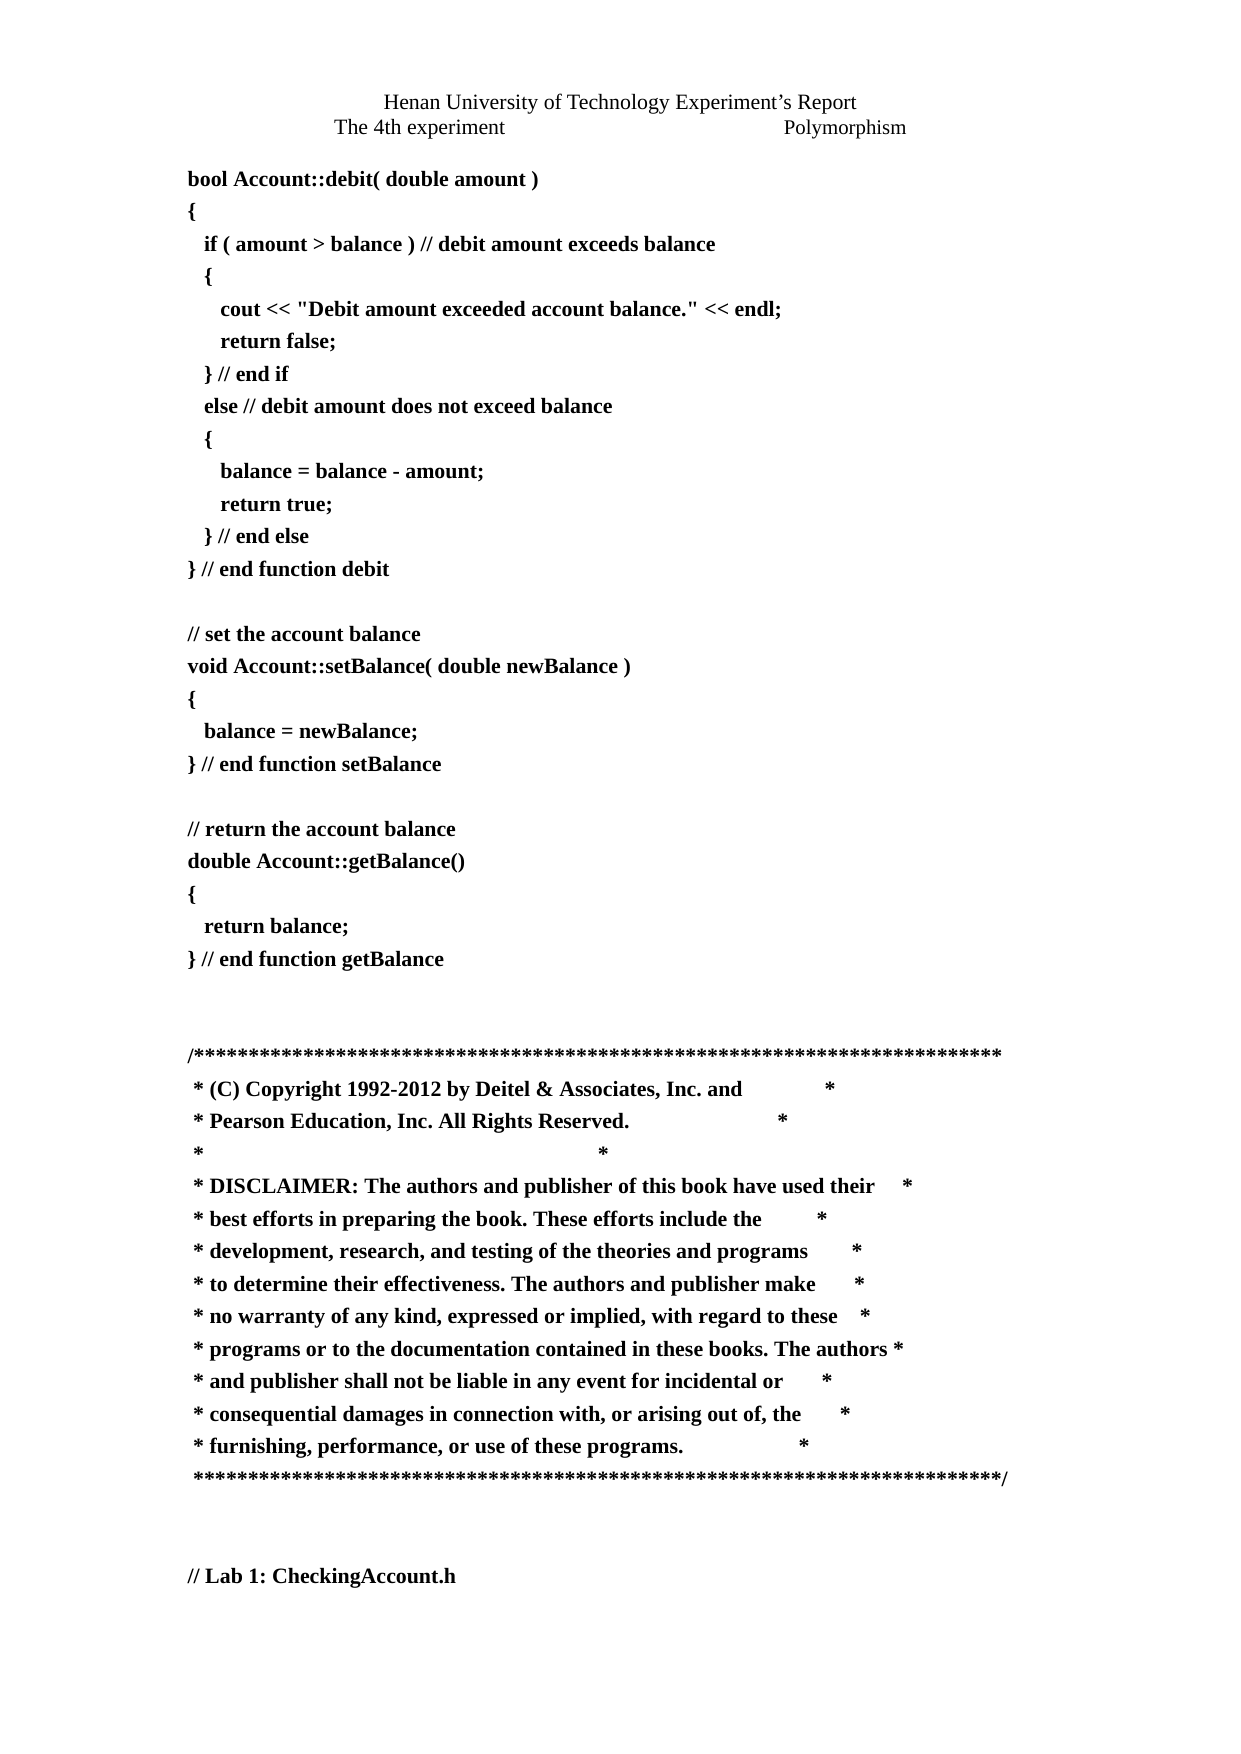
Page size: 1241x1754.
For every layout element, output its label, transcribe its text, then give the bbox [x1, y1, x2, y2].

text * (C) Copyright 1992-2012 by Deitel & Associates, Inc. and * [187, 1072, 1053, 1104]
text { [187, 259, 1053, 292]
text **************************************************************************/ [187, 1462, 1053, 1494]
text } // end if [187, 357, 1053, 389]
text return false; [187, 324, 1053, 357]
text } // end function getBalance [187, 942, 1053, 974]
text bool Account::debit( double amount ) [187, 162, 1053, 194]
text balance = newBalance; [187, 714, 1053, 747]
text * and publisher shall not be liable in any event for incidental or * [187, 1364, 1053, 1397]
text * best efforts in preparing the book. These efforts include the * [187, 1202, 1053, 1234]
text * Pearson Education, Inc. All Rights Reserved. * [187, 1104, 1053, 1137]
text { [187, 877, 1053, 909]
text * * [187, 1137, 1053, 1169]
text return true; [187, 487, 1053, 519]
text * programs or to the documentation contained in these books. The authors * [187, 1332, 1053, 1364]
text balance = balance - amount; [187, 454, 1053, 487]
text double Account::getBalance() [187, 844, 1053, 877]
text // return the account balance [187, 812, 1053, 844]
text * consequential damages in connection with, or arising out of, the * [187, 1397, 1053, 1429]
text * DISCLAIMER: The authors and publisher of this book have used their * [187, 1169, 1053, 1202]
text // set the account balance [187, 617, 1053, 649]
text } // end else [187, 519, 1053, 552]
text if ( amount > balance ) // debit amount exceeds balance [187, 227, 1053, 259]
text // Lab 1: CheckingAccount.h [187, 1559, 1053, 1592]
text /************************************************************************** [187, 1039, 1053, 1072]
text { [187, 194, 1053, 227]
text } // end function debit [187, 552, 1053, 584]
text else // debit amount does not exceed balance [187, 389, 1053, 422]
text void Account::setBalance( double newBalance ) [187, 649, 1053, 682]
text cout << "Debit amount exceeded account balance." << endl; [187, 292, 1053, 324]
text { [187, 682, 1053, 714]
text * to determine their effectiveness. The authors and publisher make * [187, 1267, 1053, 1299]
text * development, research, and testing of the theories and programs * [187, 1234, 1053, 1267]
text return balance; [187, 909, 1053, 942]
text } // end function setBalance [187, 747, 1053, 779]
text * no warranty of any kind, expressed or implied, with regard to these * [187, 1299, 1053, 1332]
text { [187, 422, 1053, 454]
text * furnishing, performance, or use of these programs. * [187, 1429, 1053, 1462]
